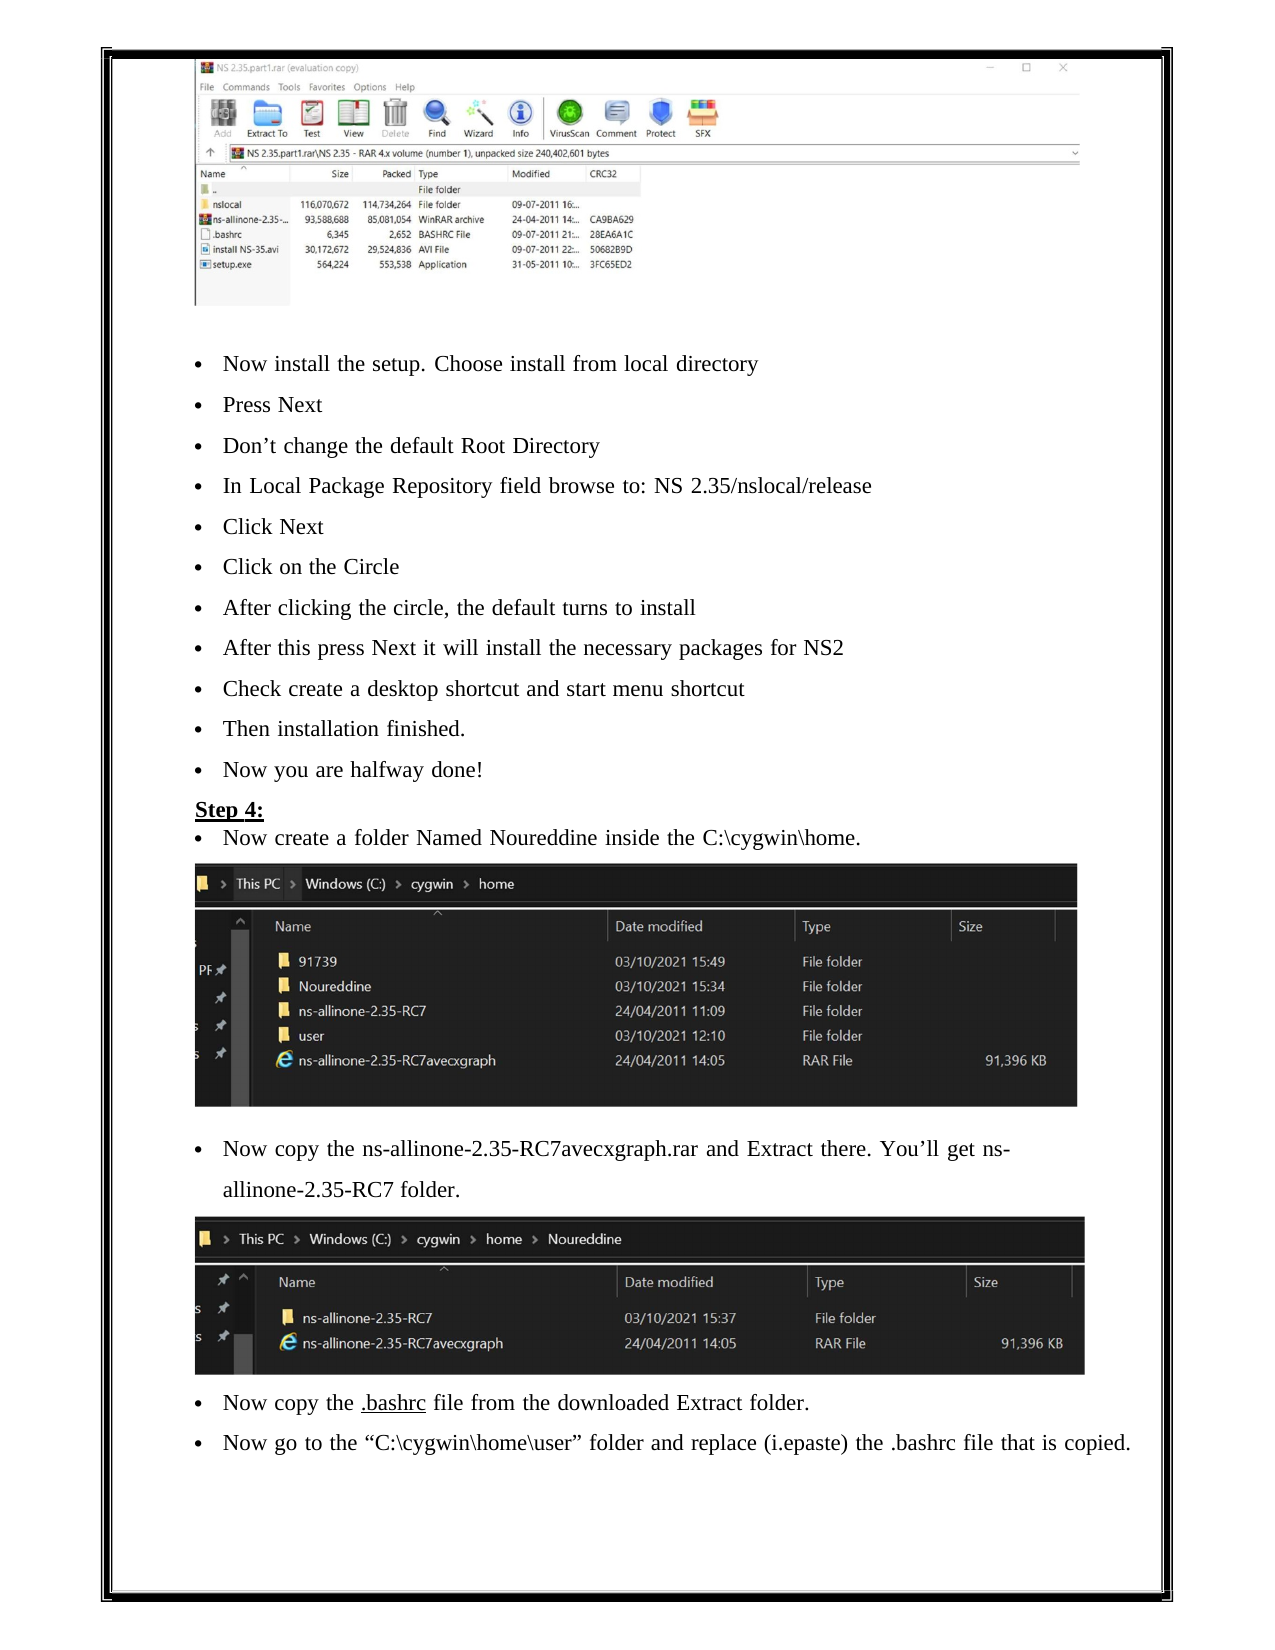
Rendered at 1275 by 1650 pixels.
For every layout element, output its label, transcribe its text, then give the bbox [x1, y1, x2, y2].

list Don’t change the default Root Directory [195, 432, 1164, 458]
list Now copy the ns-allinone-2.35-RC7avecxgraph.rar and Extract there. You’ll get ns- allinone-2.35-RC7 folder. [195, 1107, 1013, 1202]
list Now you are halfway done! [195, 756, 1164, 782]
list Then installation finished. [195, 715, 1164, 742]
list In Local Package Repository field browse to: NS 2.35/nslocal/release [195, 472, 1164, 498]
list After clicking the circle, the default turns to install [195, 594, 1164, 620]
list Now go to the “C:\cygwin\home\user” folder and replace (i.epaste) the .bashrc file that is copied. [195, 1429, 1164, 1456]
list Now copy the .bashrc file from the downloaded Extract folder. [195, 1389, 1164, 1415]
list Now install the setup. Choose install from local directory [195, 351, 1164, 377]
list Click Next [195, 513, 1164, 539]
picture [112, 1590, 1162, 1602]
text Step 4: [195, 796, 1164, 823]
list Now create a folder Named Noureddine inside the C:\cygwin\home. [195, 823, 1164, 850]
picture [194, 1216, 1085, 1375]
picture [112, 47, 1162, 306]
list Click on the Circle [195, 553, 1164, 580]
list After this press Next it will install the necessary packages for NS2 [195, 634, 1164, 661]
list Check create a desktop shortcut and start menu shortcut [195, 675, 1164, 701]
picture [194, 863, 1078, 1107]
list Press Next [195, 391, 1164, 417]
